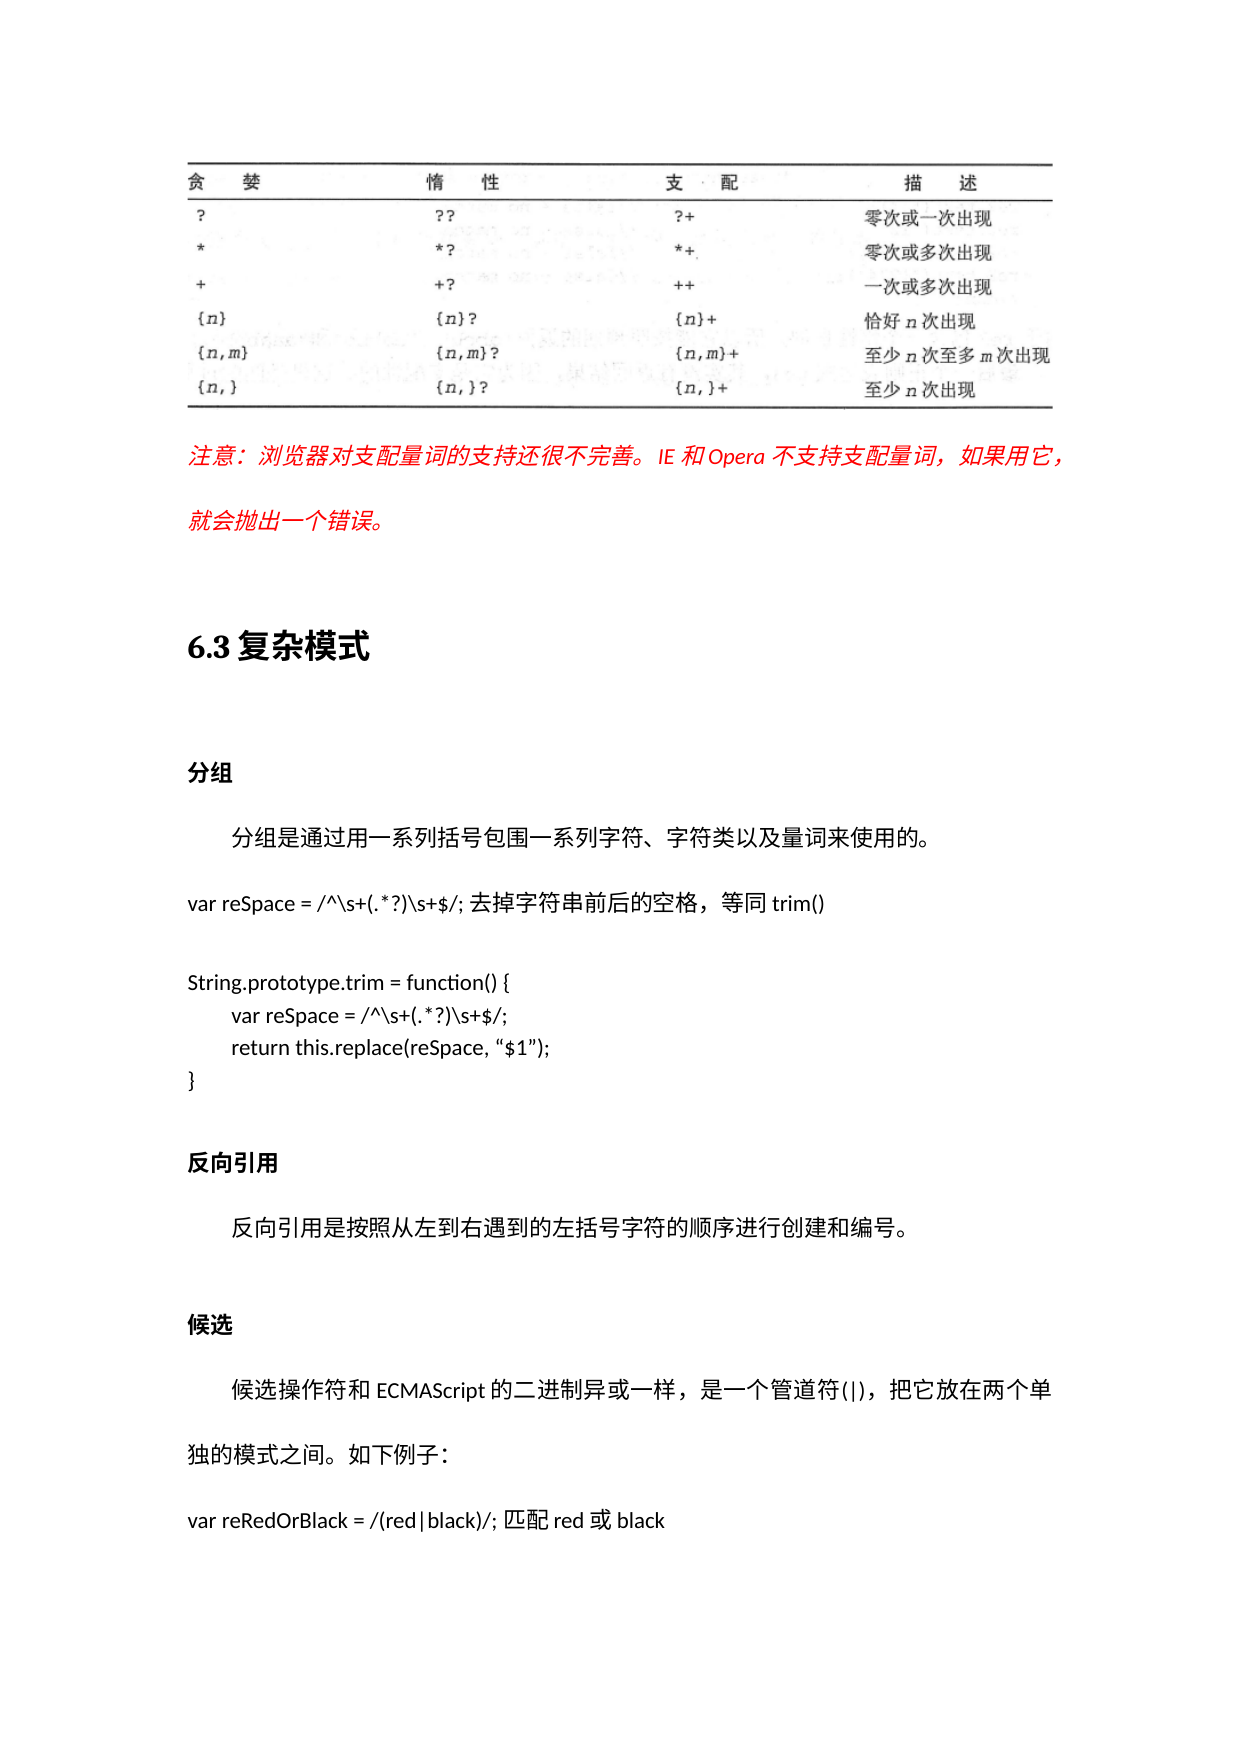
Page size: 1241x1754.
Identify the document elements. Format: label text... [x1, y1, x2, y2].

subtitle 6.3 复杂模式 [187, 612, 1053, 677]
text String.prototype.trim = function() { [187, 966, 1053, 999]
text 候选 [187, 1291, 1053, 1356]
text 反向引用 [187, 1129, 1053, 1194]
text var reSpace = /^\s+(.*?)\s+$/; [187, 999, 1053, 1031]
text 注意：浏览器对支配量词的支持还很不完善。IE和Opera不支持支配量词，如果用它，就会抛出一个错误。 [187, 422, 1053, 552]
text return this.replace(reSpace, “$1”); [187, 1031, 1053, 1064]
picture [187, 162, 1053, 410]
text } [187, 1064, 1053, 1096]
text 反向引用是按照从左到右遇到的左括号字符的顺序进行创建和编号。 [187, 1194, 1053, 1259]
text var reSpace = /^\s+(.*?)\s+$/; 去掉字符串前后的空格，等同trim() [187, 869, 1053, 934]
text 分组 [187, 739, 1053, 804]
text 分组是通过用一系列括号包围一系列字符、字符类以及量词来使用的。 [187, 804, 1053, 869]
text var reRedOrBlack = /(red|black)/; 匹配red或black [187, 1486, 1053, 1551]
text 候选操作符和ECMAScript的二进制异或一样，是一个管道符(|)，把它放在两个单独的模式之间。如下例子： [187, 1356, 1053, 1486]
